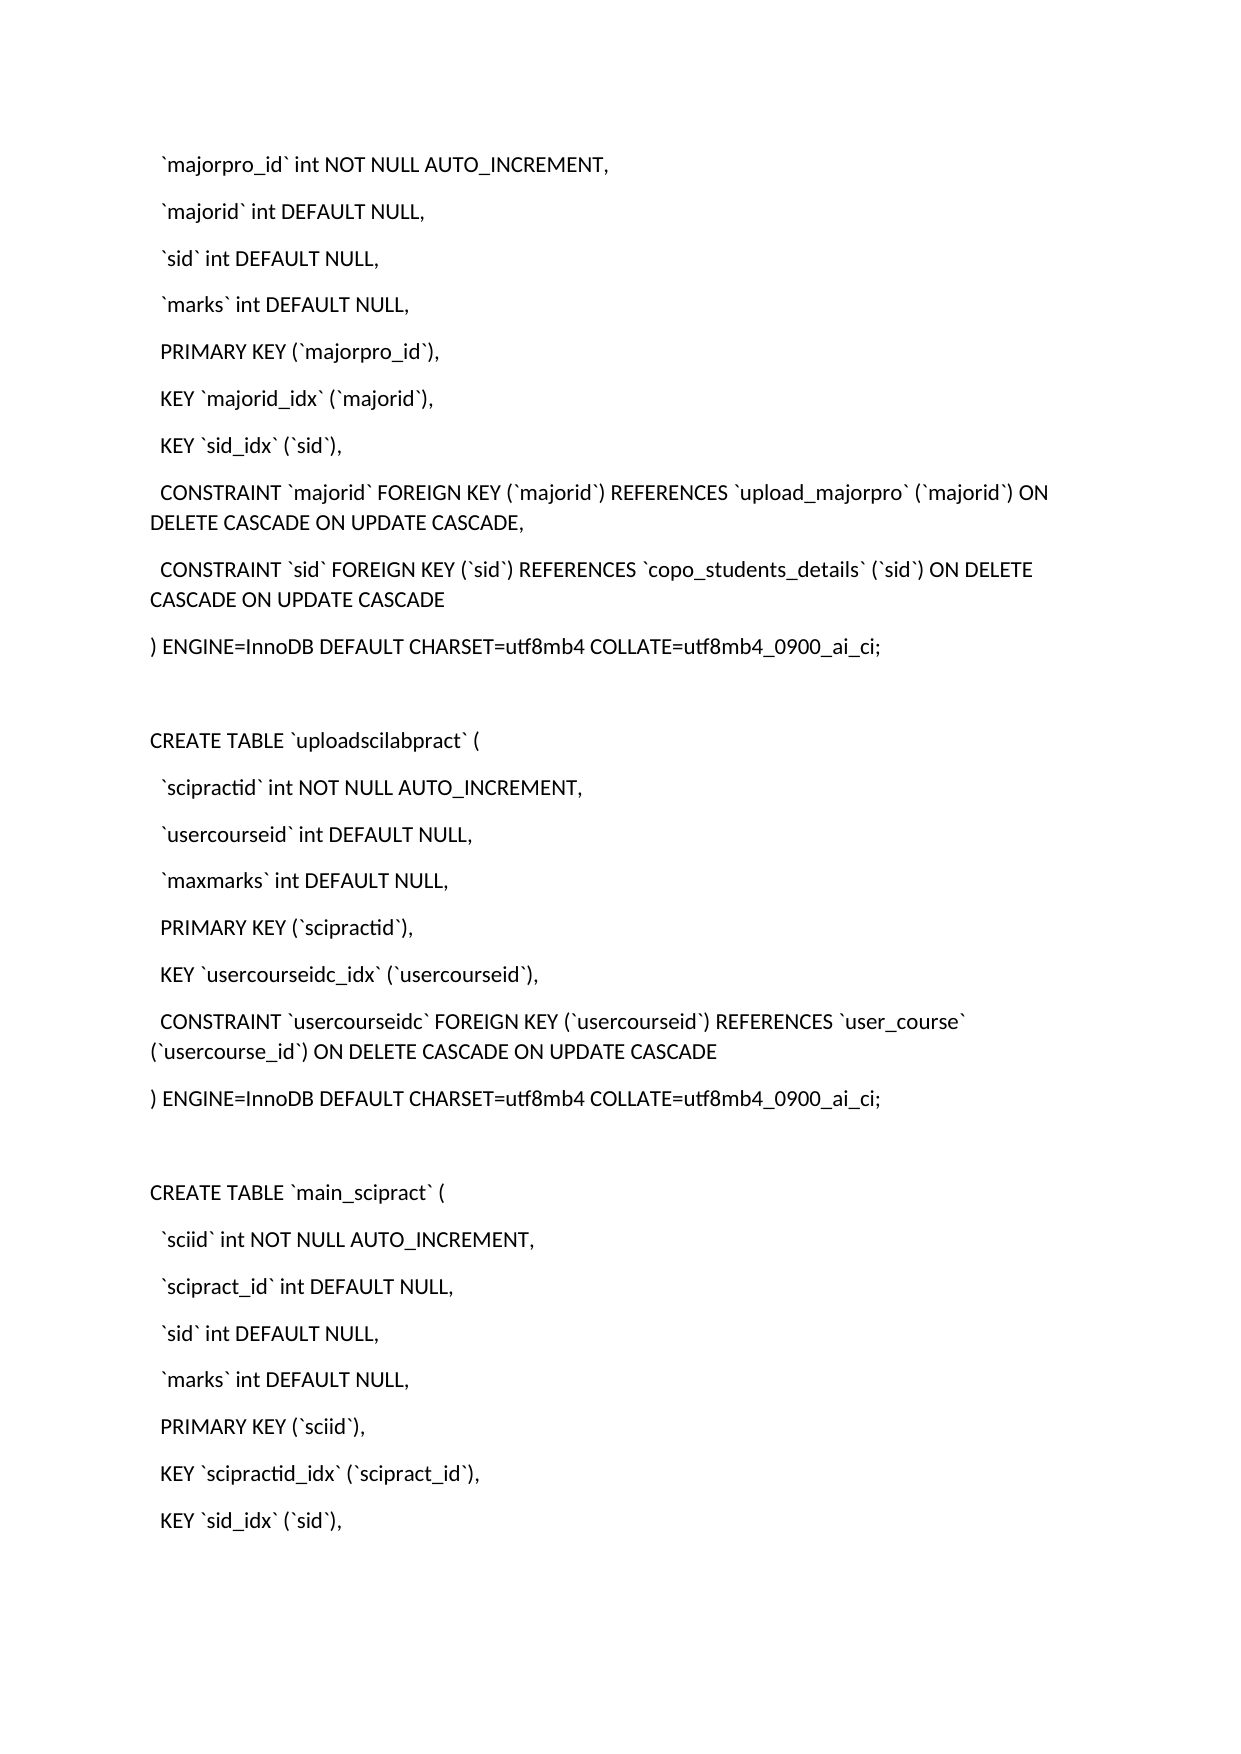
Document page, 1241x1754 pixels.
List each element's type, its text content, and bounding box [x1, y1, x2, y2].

text KEY `sid_idx` (`sid`), [150, 1506, 1090, 1534]
text KEY `sid_idx` (`sid`), [150, 431, 1090, 459]
text ) ENGINE=InnoDB DEFAULT CHARSET=utf8mb4 COLLATE=utf8mb4_0900_ai_ci; [150, 632, 1090, 660]
text KEY `usercourseidc_idx` (`usercourseid`), [150, 960, 1090, 988]
text PRIMARY KEY (`majorpro_id`), [150, 337, 1090, 366]
text `scipract_id` int DEFAULT NULL, [150, 1272, 1090, 1300]
text PRIMARY KEY (`sciid`), [150, 1412, 1090, 1441]
text `marks` int DEFAULT NULL, [150, 291, 1090, 319]
text KEY `majorid_idx` (`majorid`), [150, 384, 1090, 412]
text CONSTRAINT `majorid` FOREIGN KEY (`majorid`) REFERENCES `upload_majorpro` (`majorid`) ON DELETE CASCADE ON UPDATE CASCADE, [150, 478, 1090, 536]
text CREATE TABLE `main_scipract` ( [150, 1178, 1090, 1206]
text CREATE TABLE `uploadscilabpract` ( [150, 726, 1090, 754]
text `majorid` int DEFAULT NULL, [150, 197, 1090, 225]
text `majorpro_id` int NOT NULL AUTO_INCREMENT, [150, 150, 1090, 178]
text CONSTRAINT `sid` FOREIGN KEY (`sid`) REFERENCES `copo_students_details` (`sid`) ON DELETE CASCADE ON UPDATE CASCADE [150, 555, 1090, 613]
text `sciid` int NOT NULL AUTO_INCREMENT, [150, 1225, 1090, 1253]
text CONSTRAINT `usercourseidc` FOREIGN KEY (`usercourseid`) REFERENCES `user_course` (`usercourse_id`) ON DELETE CASCADE ON UPDATE CASCADE [150, 1007, 1090, 1066]
text `usercourseid` int DEFAULT NULL, [150, 820, 1090, 848]
text `scipractid` int NOT NULL AUTO_INCREMENT, [150, 773, 1090, 801]
text `maxmarks` int DEFAULT NULL, [150, 867, 1090, 895]
text `marks` int DEFAULT NULL, [150, 1366, 1090, 1394]
text KEY `scipractid_idx` (`scipract_id`), [150, 1459, 1090, 1487]
text `sid` int DEFAULT NULL, [150, 1319, 1090, 1347]
text PRIMARY KEY (`scipractid`), [150, 913, 1090, 942]
text `sid` int DEFAULT NULL, [150, 244, 1090, 272]
text ) ENGINE=InnoDB DEFAULT CHARSET=utf8mb4 COLLATE=utf8mb4_0900_ai_ci; [150, 1084, 1090, 1112]
